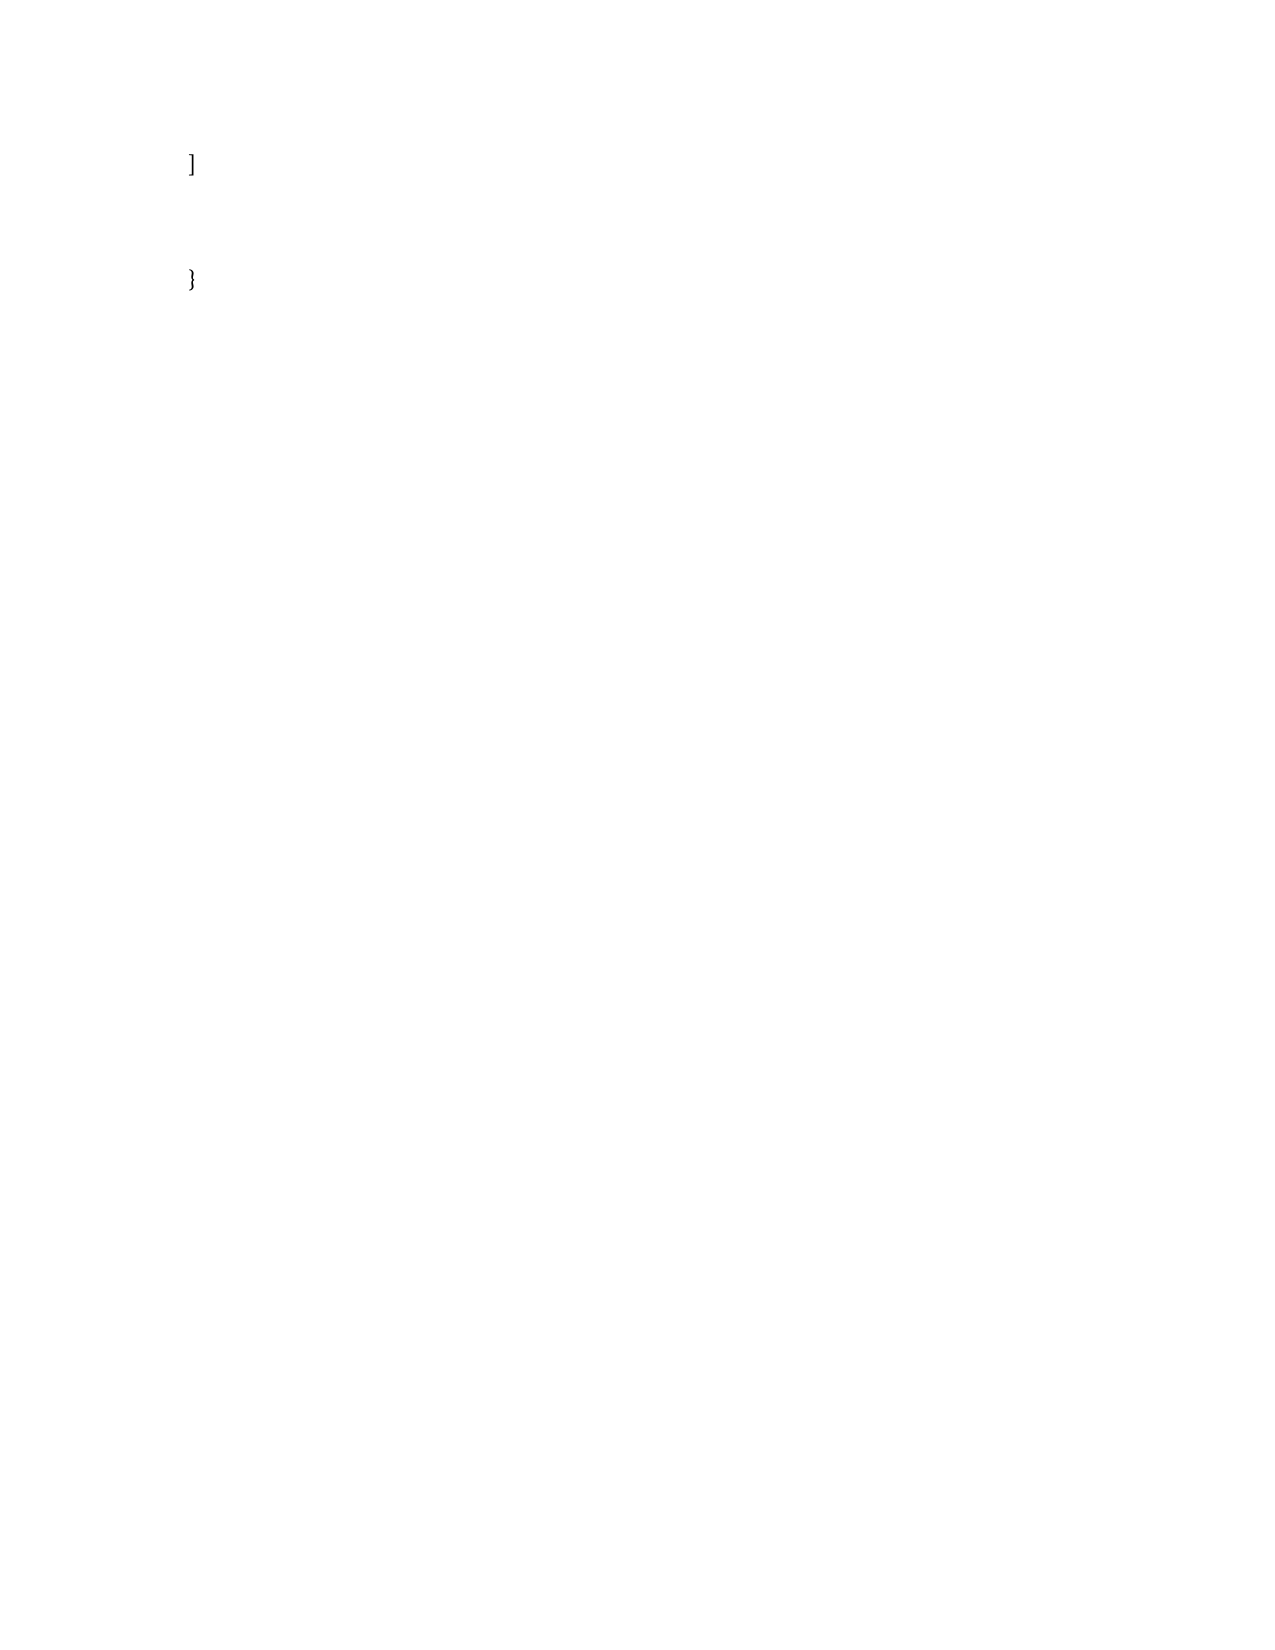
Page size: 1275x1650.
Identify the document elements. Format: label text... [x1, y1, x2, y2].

text } [187, 265, 1087, 294]
text ] [187, 150, 1087, 179]
